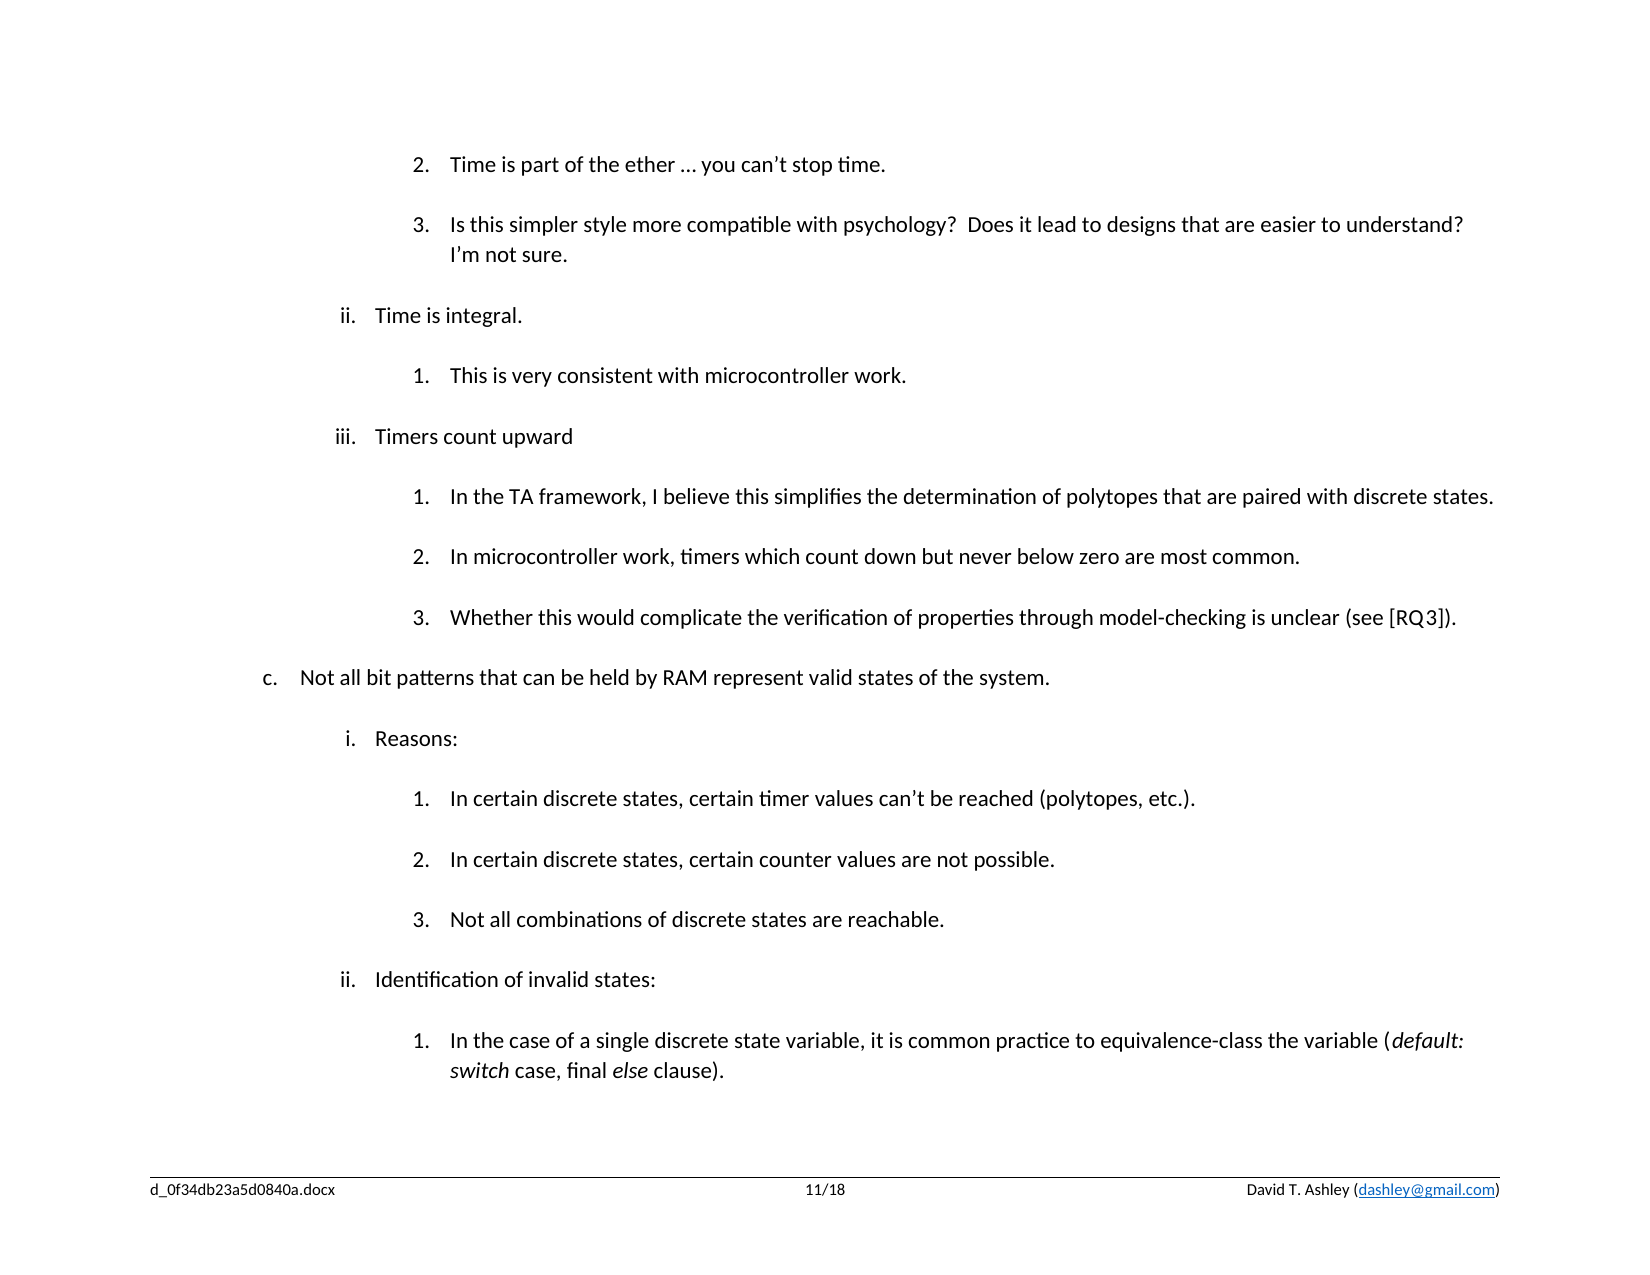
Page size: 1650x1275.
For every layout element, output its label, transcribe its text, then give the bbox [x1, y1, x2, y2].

list Is this simpler style more compatible with psychology? Does it lead to designs that are easier to understand? I’m not sure. [412, 210, 1500, 299]
list This is very consistent with microcontroller work. [412, 361, 1500, 420]
list In the TA framework, I believe this simplifies the determination of polytopes that are paired with discrete states. [412, 482, 1500, 541]
list In the case of a single discrete state variable, it is common practice to equivalence-class the variable (default: switch case, final else clause). [412, 1026, 1500, 1114]
list Not all combinations of discrete states are reachable. [412, 905, 1500, 963]
list Time is part of the ether … you can’t stop time. [412, 150, 1500, 208]
list In certain discrete states, certain timer values can’t be reached (polytopes, etc.). [412, 784, 1500, 843]
list Not all bit patterns that can be held by RAM represent valid states of the system. [262, 663, 1500, 722]
list Timers count upward [356, 422, 1500, 480]
list Time is integral. [356, 301, 1500, 359]
list In certain discrete states, certain counter values are not possible. [412, 845, 1500, 903]
list In microcontroller work, timers which count down but never below zero are most common. [412, 543, 1500, 601]
list Identification of invalid states: [356, 966, 1500, 1024]
list Whether this would complicate the verification of properties through model-checking is unclear (see [RQ3]). [412, 603, 1500, 661]
list Reasons: [356, 724, 1500, 782]
